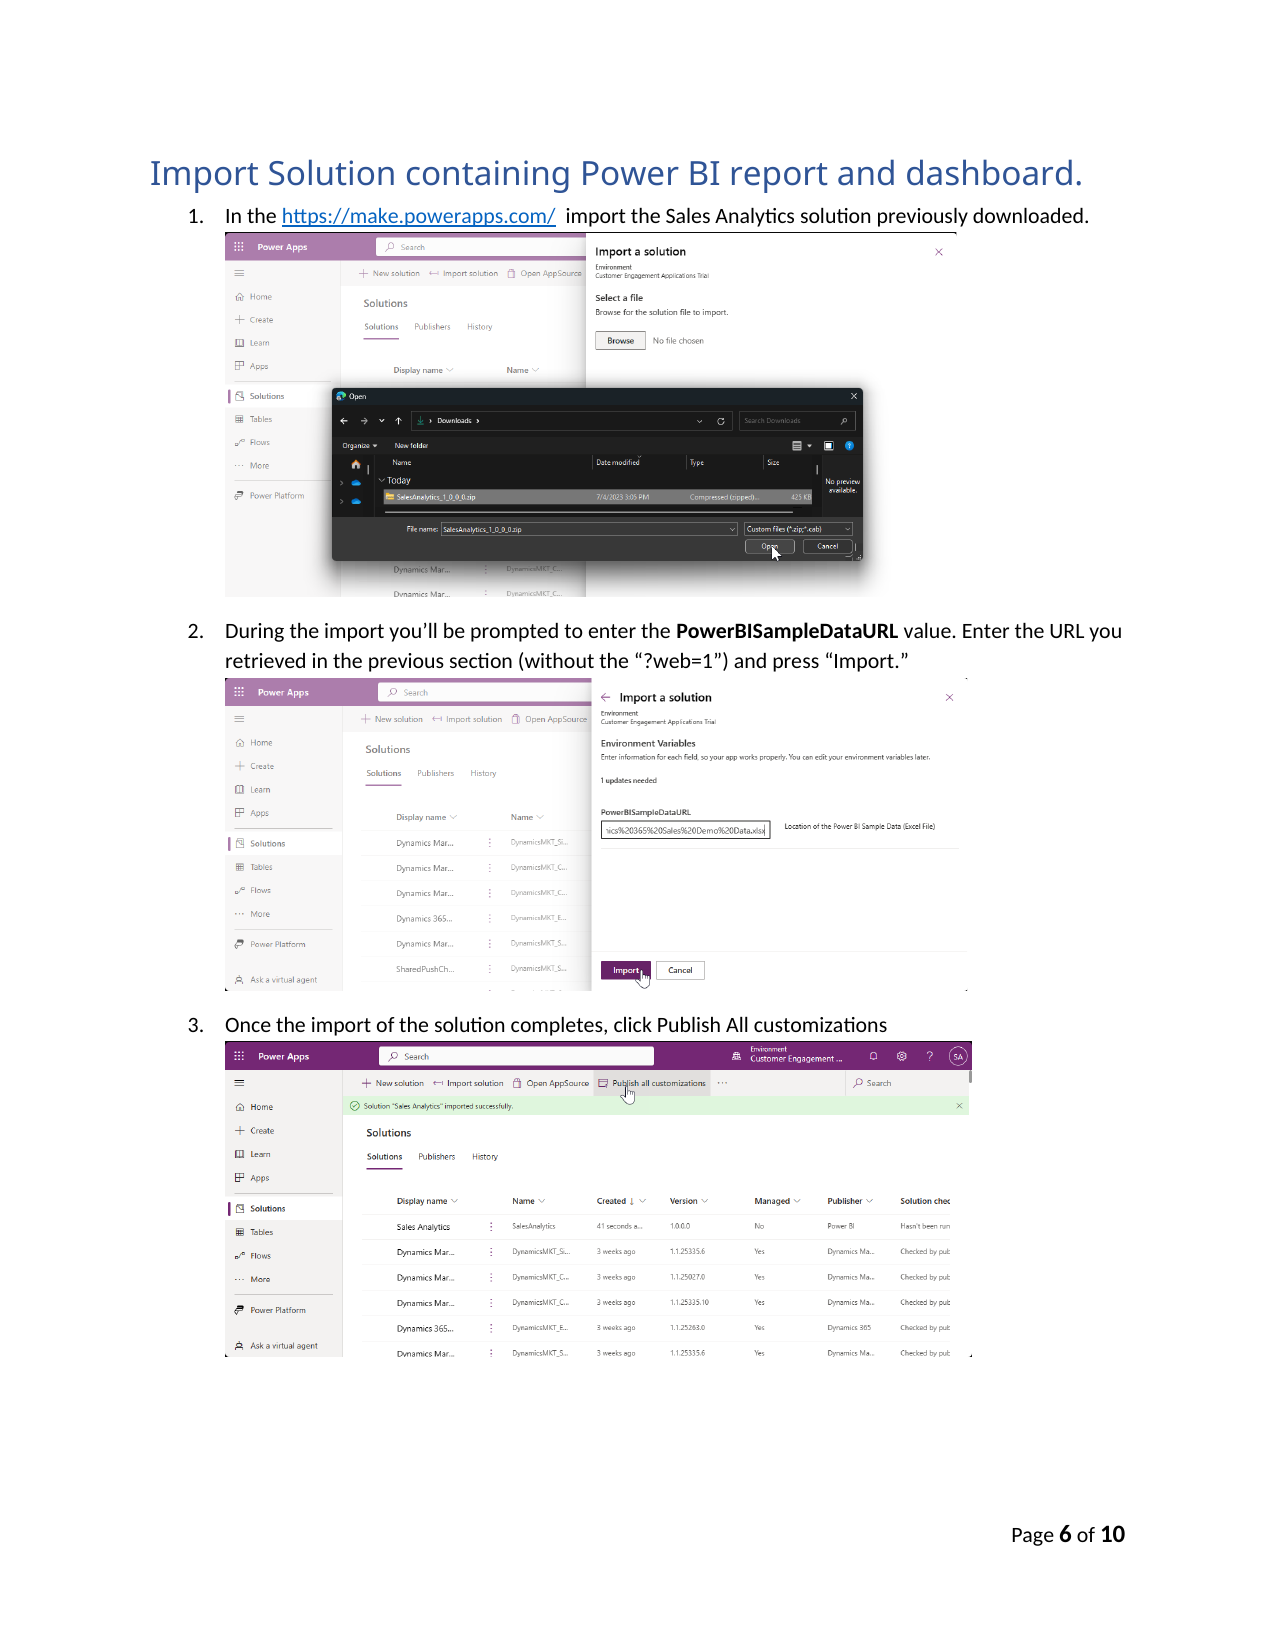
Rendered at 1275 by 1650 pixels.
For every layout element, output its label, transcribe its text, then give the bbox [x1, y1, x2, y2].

picture [225, 1041, 972, 1357]
subtitle Import Solution containing Power BI report and dashboard. [150, 150, 1125, 195]
picture [225, 678, 968, 991]
picture [225, 232, 957, 597]
